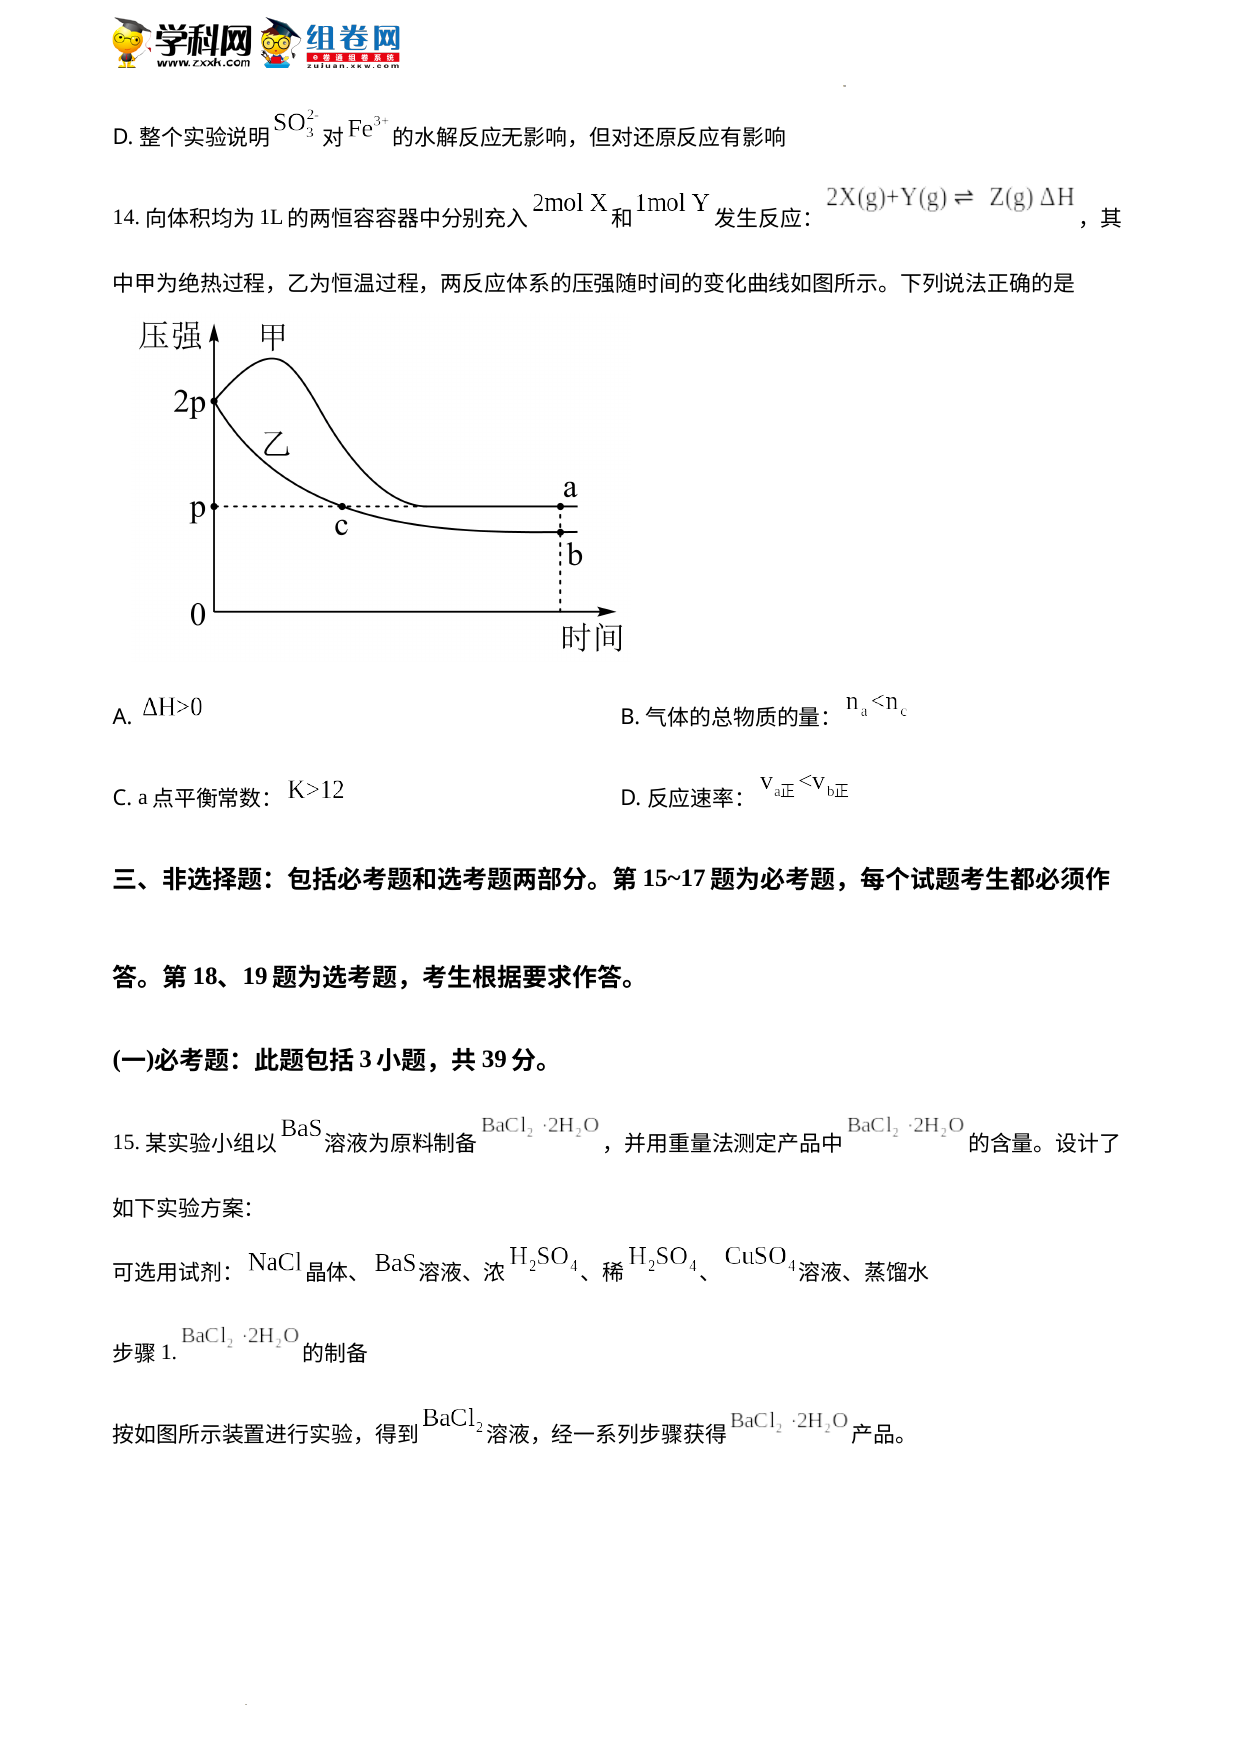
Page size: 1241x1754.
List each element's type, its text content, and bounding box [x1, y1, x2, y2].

text D. 整个实验说明对的水解反应无影响，但对还原反应有影响 [112, 103, 1128, 168]
picture [112, 17, 252, 68]
text (一)必考题：此题包括3小题，共39分。 [112, 1026, 1128, 1091]
text 15. 某实验小组以溶液为原料制备，并用重量法测定产品中的含量。设计了如下实验方案： [112, 1109, 1128, 1223]
text 三、非选择题：包括必考题和选考题两部分。第15~17题为必考题，每个试题考生都必须作答。第18、19题为选考题，考生根据要求作答。 [112, 845, 1128, 1008]
text C. a点平衡常数： D. 反应速率： [112, 764, 1128, 829]
text 按如图所示装置进行实验，得到溶液，经一系列步骤获得产品。 [112, 1400, 1128, 1465]
text 可选用试剂：晶体、溶液、浓、稀、溶液、蒸馏水 [112, 1239, 1128, 1304]
text 步骤1.的制备 [112, 1319, 1128, 1384]
picture [260, 17, 400, 68]
picture [131, 313, 632, 662]
text 14. 向体积均为1L的两恒容容器中分别充入和发生反应：，其中甲为绝热过程，乙为恒温过程，两反应体系的压强随时间的变化曲线如图所示。下列说法正确的是 [112, 184, 1128, 298]
text A. B. 气体的总物质的量： [112, 684, 1128, 749]
